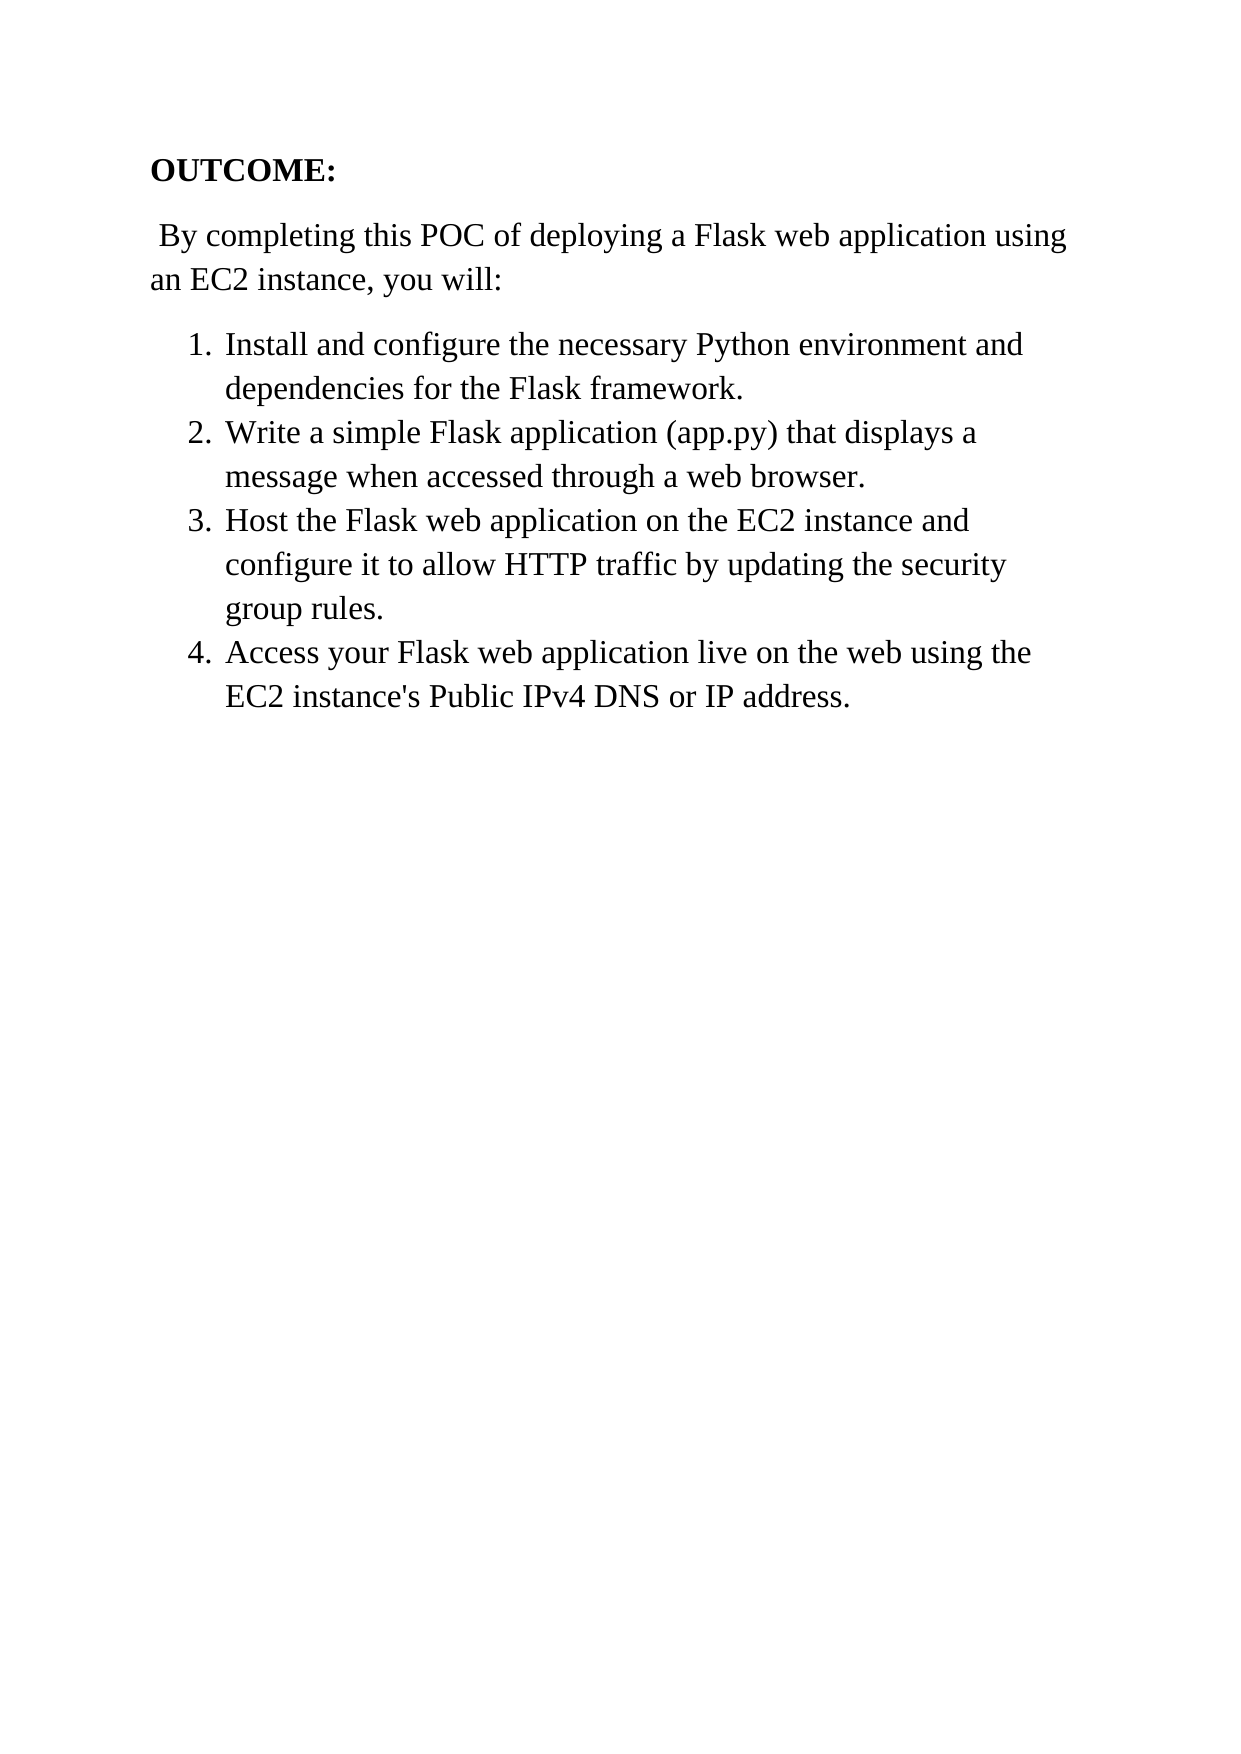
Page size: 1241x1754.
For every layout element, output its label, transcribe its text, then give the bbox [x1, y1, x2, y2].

list Access your Flask web application live on the web using the EC2 instance's Public IPv4 DNS or IP address. [187, 632, 1090, 715]
list Host the Flask web application on the EC2 instance and configure it to allow HTTP traffic by updating the security group rules. [187, 500, 1090, 627]
list Write a simple Flask application (app.py) that displays a message when accessed through a web browser. [187, 412, 1090, 494]
text By completing this POC of deploying a Flask web application using an EC2 instance, you will: [150, 215, 1090, 297]
list Install and configure the necessary Python environment and dependencies for the Flask framework. [187, 324, 1090, 406]
text OUTCOME: [150, 150, 1090, 188]
